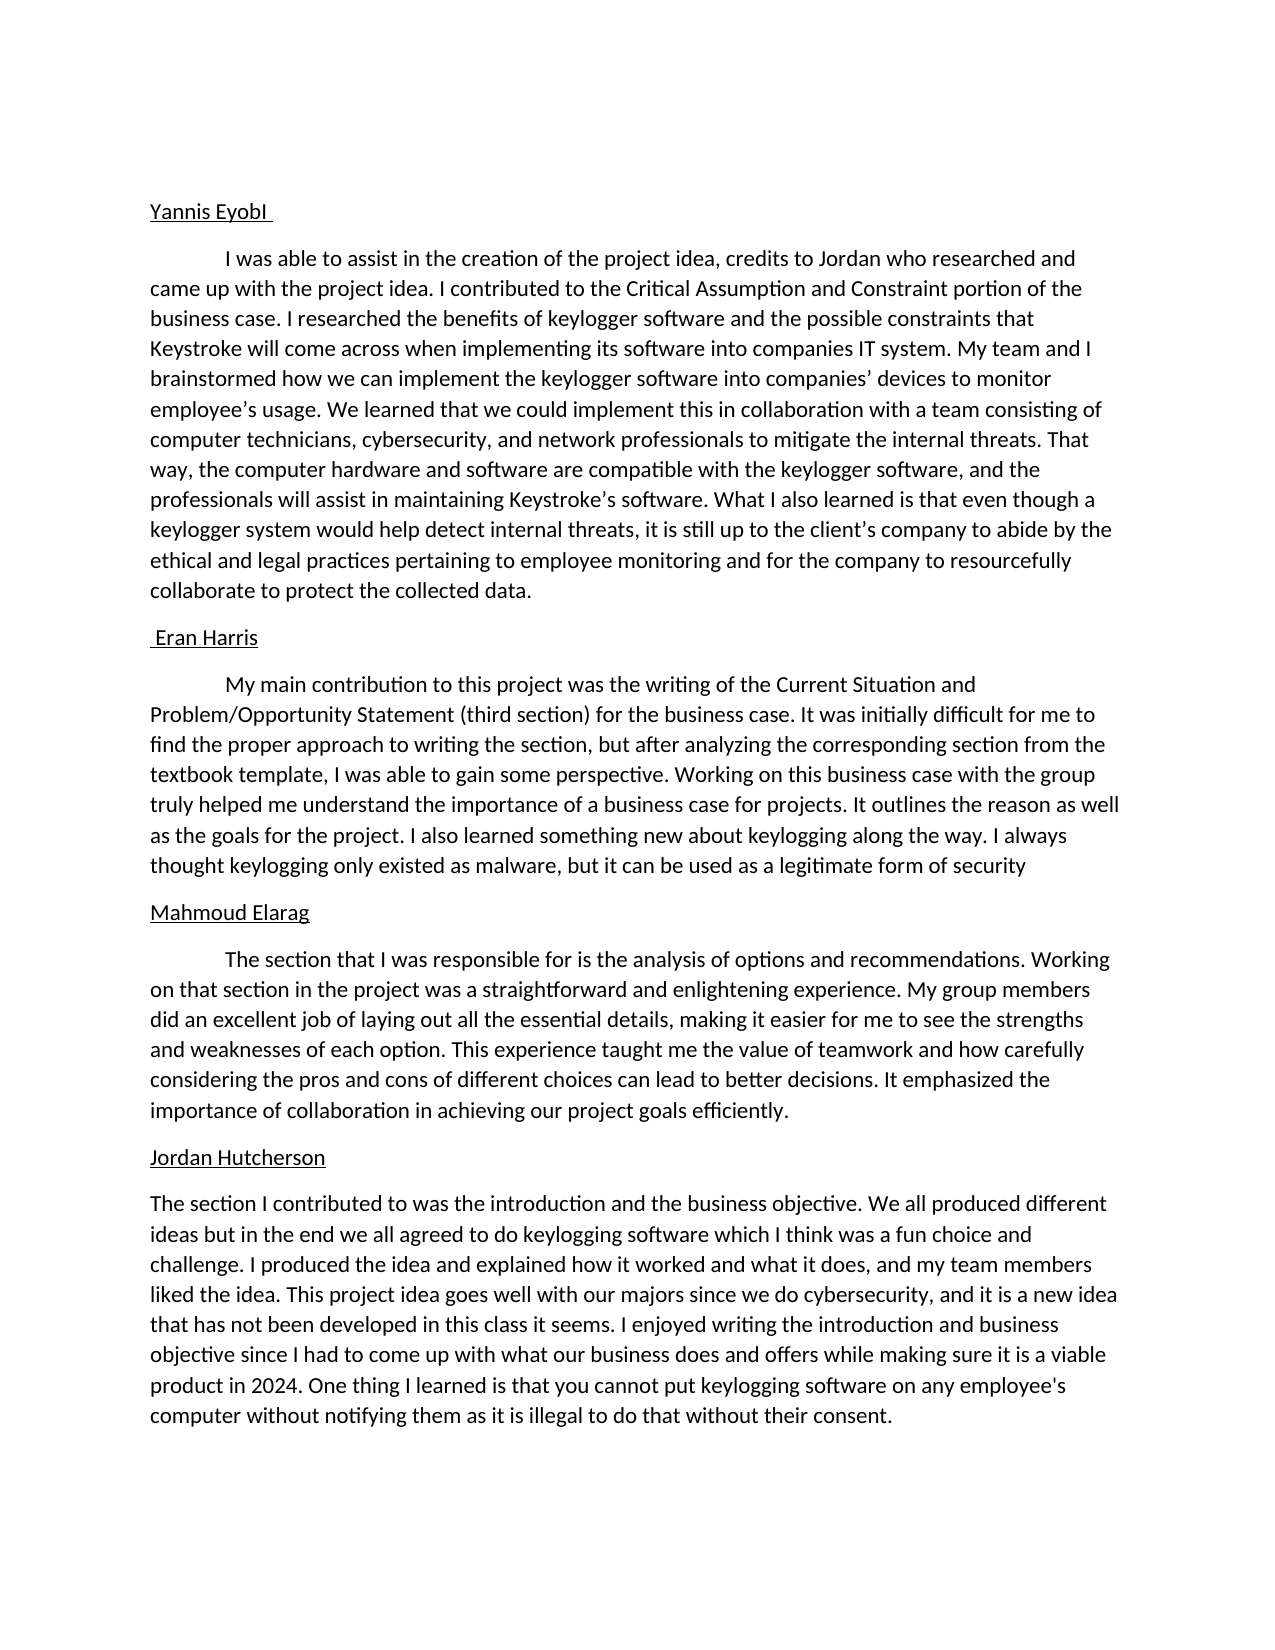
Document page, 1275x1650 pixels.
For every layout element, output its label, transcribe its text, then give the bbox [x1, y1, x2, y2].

text The section I contributed to was the introduction and the business objective. We all produced different ideas but in the end we all agreed to do keylogging software which I think was a fun choice and challenge. I produced the idea and explained how it worked and what it does, and my team members liked the idea. This project idea goes well with our majors since we do cybersecurity, and it is a new idea that has not been developed in this class it seems. I enjoyed writing the introduction and business objective since I had to come up with what our business does and offers while making sure it is a viable product in 2024. One thing I learned is that you cannot put keylogging software on any employee's computer without notifying them as it is illegal to do that without their consent. [150, 1189, 1125, 1429]
text Mahmoud Elarag [150, 898, 1125, 926]
text Jordan Hutcherson [150, 1143, 1125, 1171]
text Yannis EyobI [150, 197, 1125, 225]
text The section that I was responsible for is the analysis of options and recommendations. Working on that section in the project was a straightforward and enlightening experience. My group members did an excellent job of laying out all the essential details, making it easier for me to see the strengths and weaknesses of each option. This experience taught me the value of teamwork and how carefully considering the pros and cons of different choices can lead to better decisions. It emphasized the importance of collaboration in achieving our project goals efficiently. [150, 945, 1125, 1124]
text My main contribution to this project was the writing of the Current Situation and Problem/Opportunity Statement (third section) for the business case. It was initially difficult for me to find the proper approach to writing the section, but after analyzing the corresponding section from the textbook template, I was able to gain some perspective. Working on this business case with the group truly helped me understand the importance of a business case for projects. It outlines the reason as well as the goals for the project. I also learned something new about keylogging along the way. I always thought keylogging only existed as malware, but it can be used as a legitimate form of security [150, 670, 1125, 879]
text Eran Harris [150, 623, 1125, 651]
text I was able to assist in the creation of the project idea, credits to Jordan who researched and came up with the project idea. I contributed to the Critical Assumption and Constraint portion of the business case. I researched the benefits of keylogger software and the possible constraints that Keystroke will come across when implementing its software into companies IT system. My team and I brainstormed how we can implement the keylogger software into companies’ devices to monitor employee’s usage. We learned that we could implement this in collaboration with a team consisting of computer technicians, cybersecurity, and network professionals to mitigate the internal threats. That way, the computer hardware and software are compatible with the keylogger software, and the professionals will assist in maintaining Keystroke’s software. What I also learned is that even though a keylogger system would help detect internal threats, it is still up to the client’s company to abide by the ethical and legal practices pertaining to employee monitoring and for the company to resourcefully collaborate to protect the collected data. [150, 244, 1125, 604]
